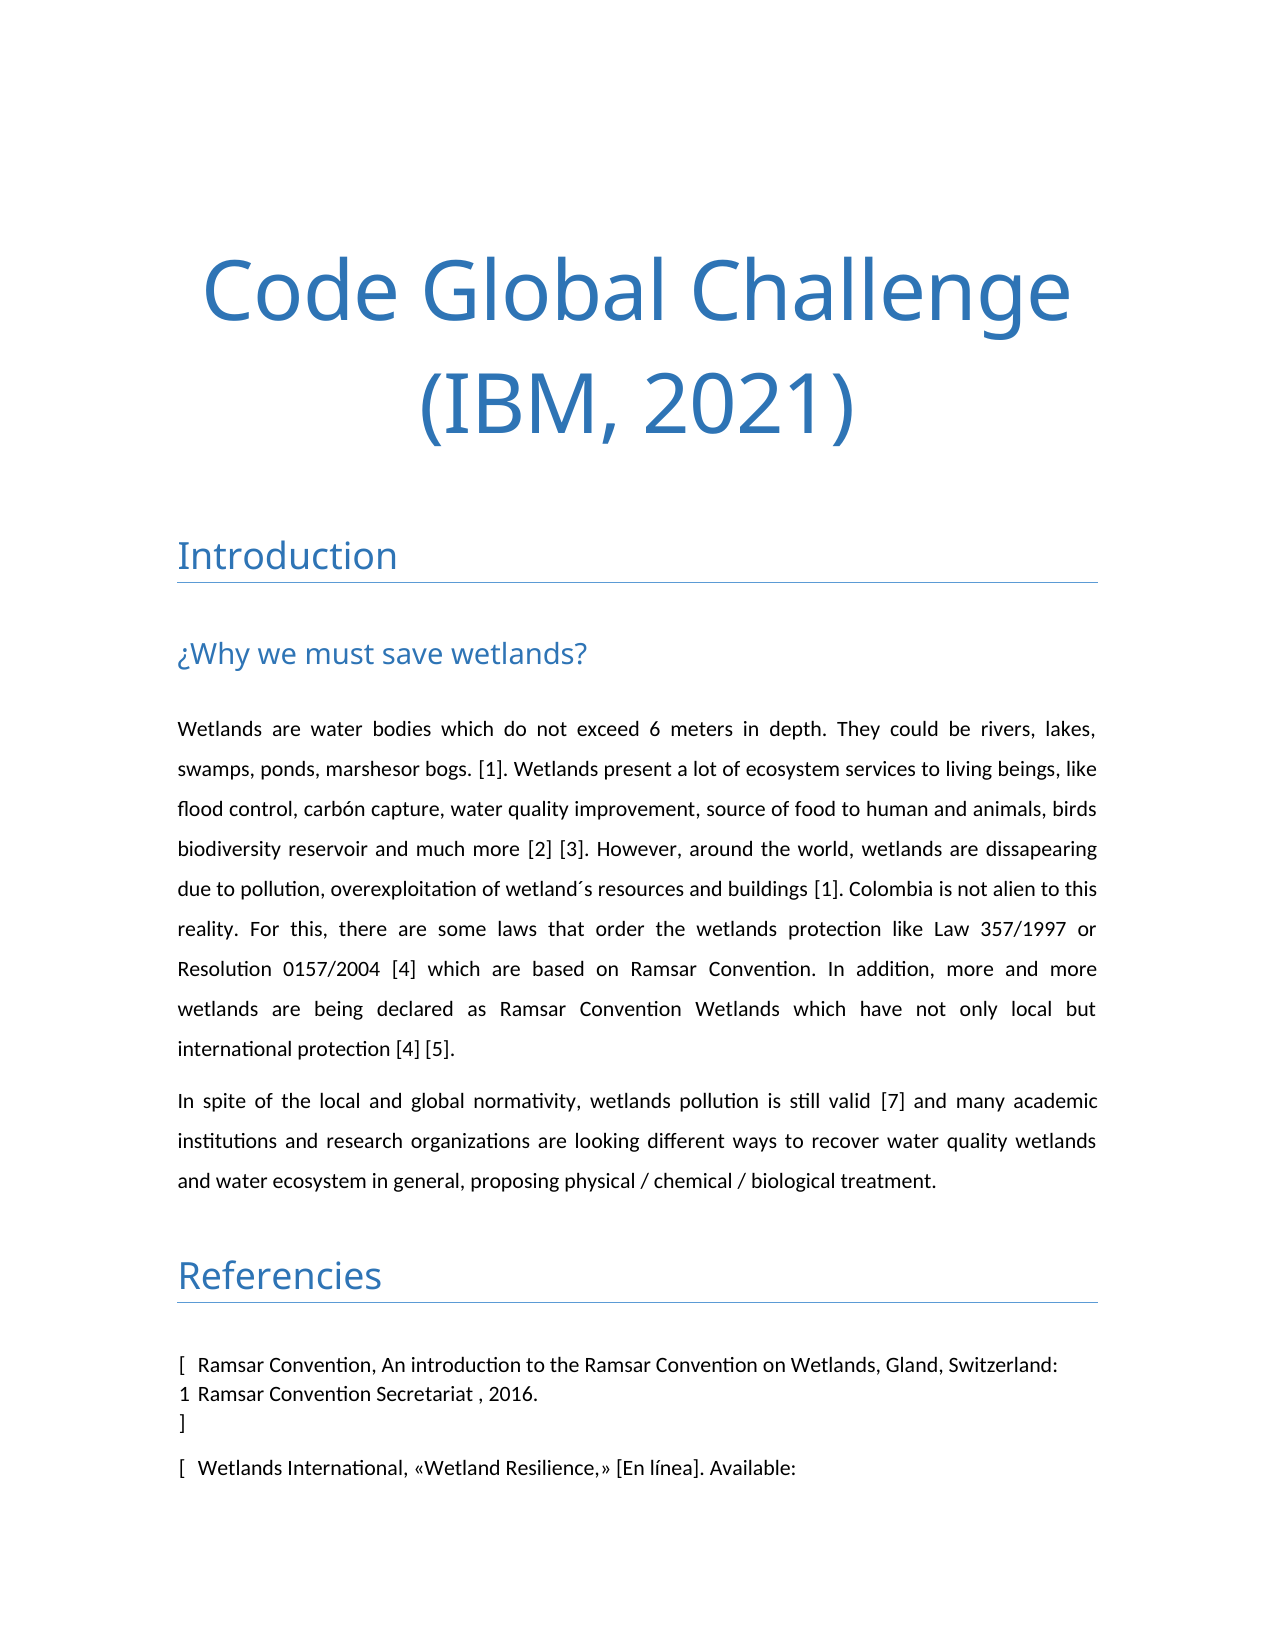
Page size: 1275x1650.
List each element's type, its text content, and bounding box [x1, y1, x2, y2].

text In spite of the local and global normativity, wetlands pollution is still valid and many academic institutions and research organizations are looking different ways to recover water quality wetlands and water ecosystem in general, proposing physical / chemical / biological treatment. [177, 1087, 1098, 1194]
subtitle Introduction [177, 529, 1098, 582]
subtitle ¿Why we must save wetlands? [177, 633, 1098, 673]
title Code Global Challenge (IBM, 2021) [177, 231, 1098, 458]
text Wetlands are water bodies which do not exceed 6 meters in depth. They could be rivers, lakes, swamps, ponds, marshesor bogs.. Wetlands present a lot of ecosystem services to living beings, like flood control, carbón capture, water quality improvement, source of food to human and animals, birds biodiversity reservoir and much more. However, around the world, wetlands are dissapearing due to pollution, overexploitation of wetland´s resources and buildings. Colombia is not alien to this reality. For this, there are some laws that order the wetlands protection like Law 357/1997 or Resolution 0157/2004 which are based on Ramsar Convention. In addition, more and more wetlands are being declared as Ramsar Convention Wetlands which have not only local but international protection. [177, 715, 1098, 1062]
